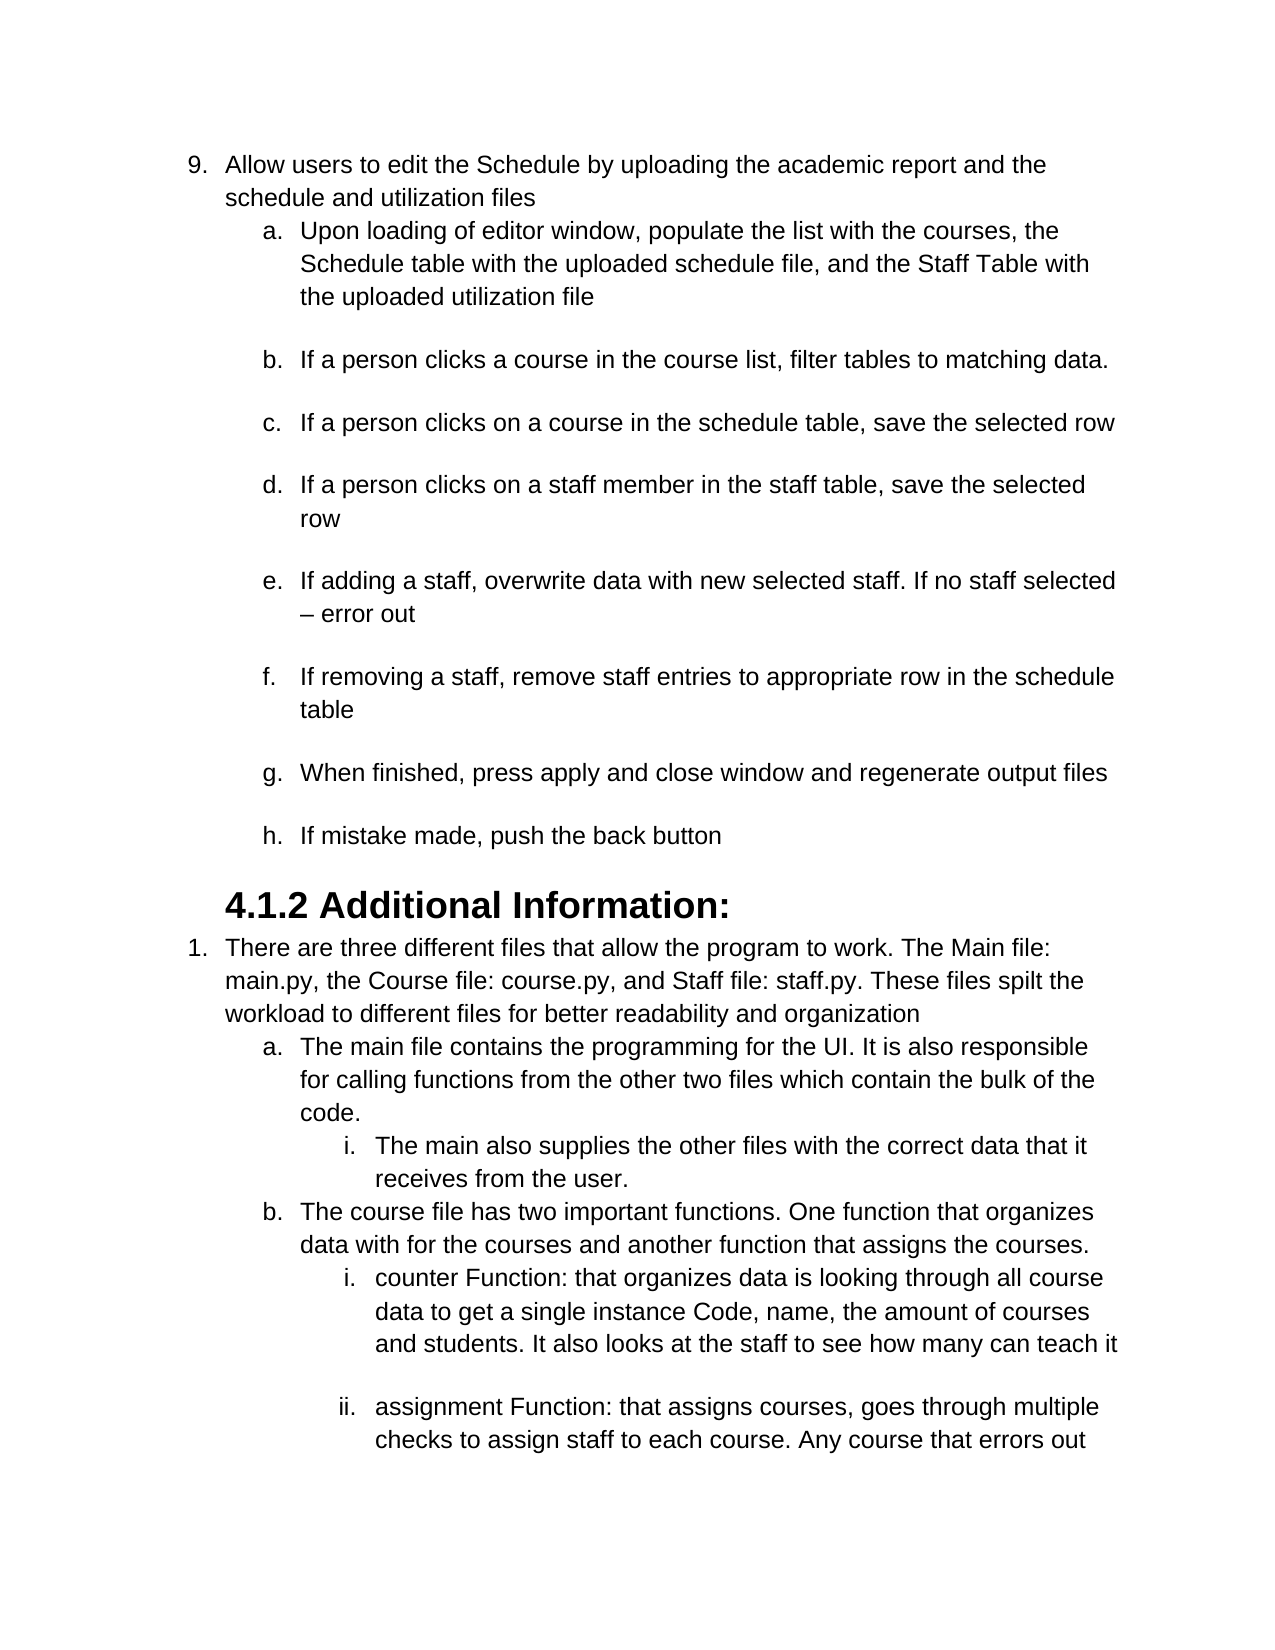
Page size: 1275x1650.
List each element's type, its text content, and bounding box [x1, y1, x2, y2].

list If a person clicks on a course in the schedule table, save the selected row [262, 408, 1125, 467]
list If a person clicks on a staff member in the staff table, save the selected row [262, 471, 1125, 562]
list If mistake made, push the back button [262, 821, 1125, 880]
list The main also supplies the other files with the correct data that it receives from the user. [356, 1131, 1125, 1193]
list The course file has two important functions. One function that organizes data with for the courses and another function that assigns the courses. [262, 1197, 1125, 1259]
list The main file contains the programming for the UI. It is also responsible for calling functions from the other two files which contain the bulk of the code. [262, 1032, 1125, 1127]
list If adding a staff, overwrite data with new selected staff. If no staff selected – error out [262, 566, 1125, 658]
list When finished, press apply and close window and regenerate output files [262, 758, 1125, 817]
list Upon loading of editor window, populate the list with the courses, the Schedule table with the uploaded schedule file, and the Staff Table with the uploaded utilization file [262, 216, 1125, 341]
list There are three different files that allow the program to work. The Main file: main.py, the Course file: course.py, and Staff file: staff.py. These files spilt the workload to different files for better readability and organization [187, 933, 1125, 1028]
text 4.1.2 Additional Information: [150, 884, 1125, 927]
list Allow users to edit the Schedule by uploading the academic report and the schedule and utilization files [187, 150, 1125, 212]
list If a person clicks a course in the course list, filter tables to matching data. [262, 345, 1125, 404]
list counter Function: that organizes data is looking through all course data to get a single instance Code, name, the amount of courses and students. It also looks at the staff to see how many can teach it [356, 1263, 1125, 1388]
list If removing a staff, remove staff entries to appropriate row in the schedule table [262, 662, 1125, 754]
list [356, 1392, 1125, 1454]
